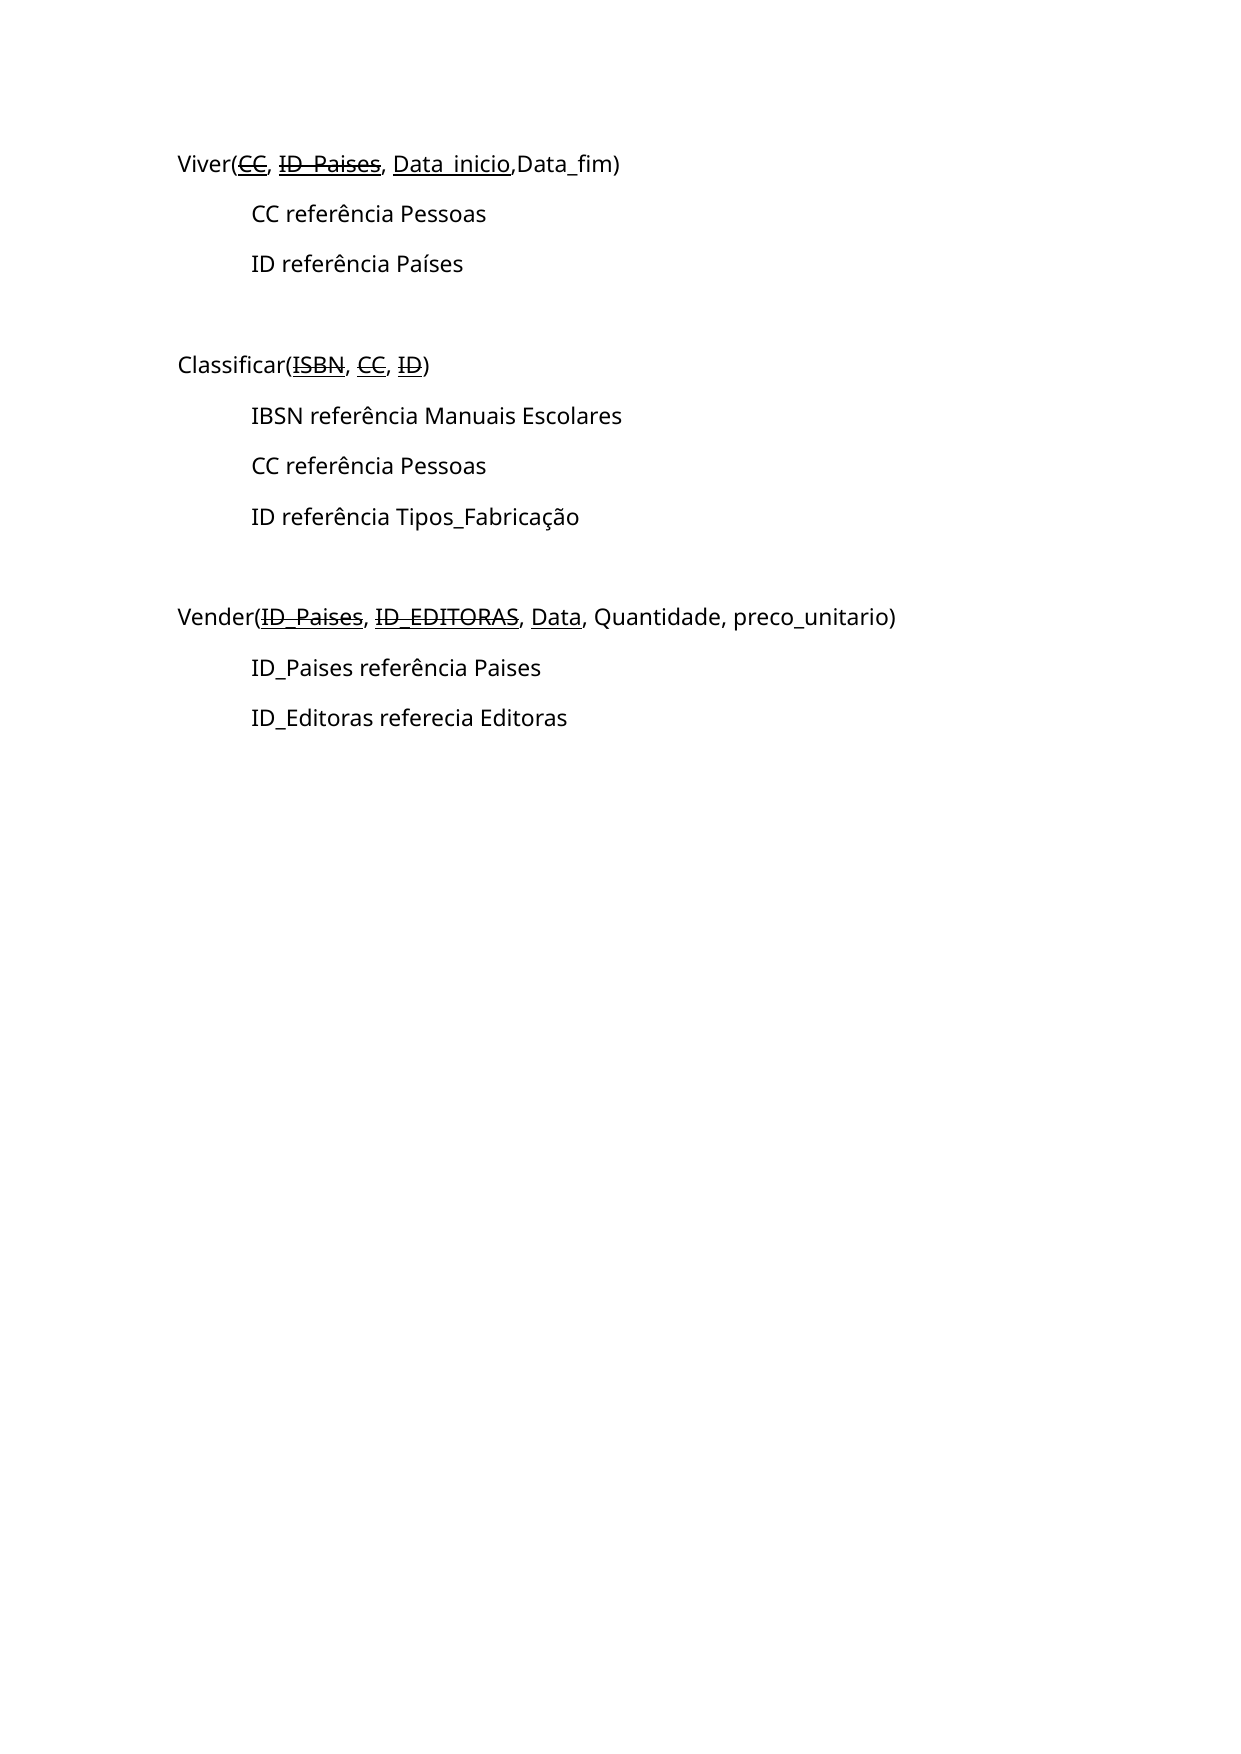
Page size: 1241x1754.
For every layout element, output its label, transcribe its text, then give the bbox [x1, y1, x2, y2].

text Classificar(ISBN, CC, ID) [177, 349, 1063, 381]
text ID referência Tipos_Fabricação [177, 501, 1063, 532]
text CC referência Pessoas [177, 198, 1063, 229]
text IBSN referência Manuais Escolares [177, 400, 1063, 431]
text Viver(CC, ID_Paises, Data_inicio,Data_fim) [177, 148, 1063, 179]
text ID_Paises referência Paises [177, 652, 1063, 683]
text Vender(ID_Paises, ID_EDITORAS, Data, Quantidade, preco_unitario) [177, 601, 1063, 633]
text CC referência Pessoas [177, 450, 1063, 481]
text ID referência Países [177, 248, 1063, 280]
text ID_Editoras referecia Editoras [177, 702, 1063, 733]
